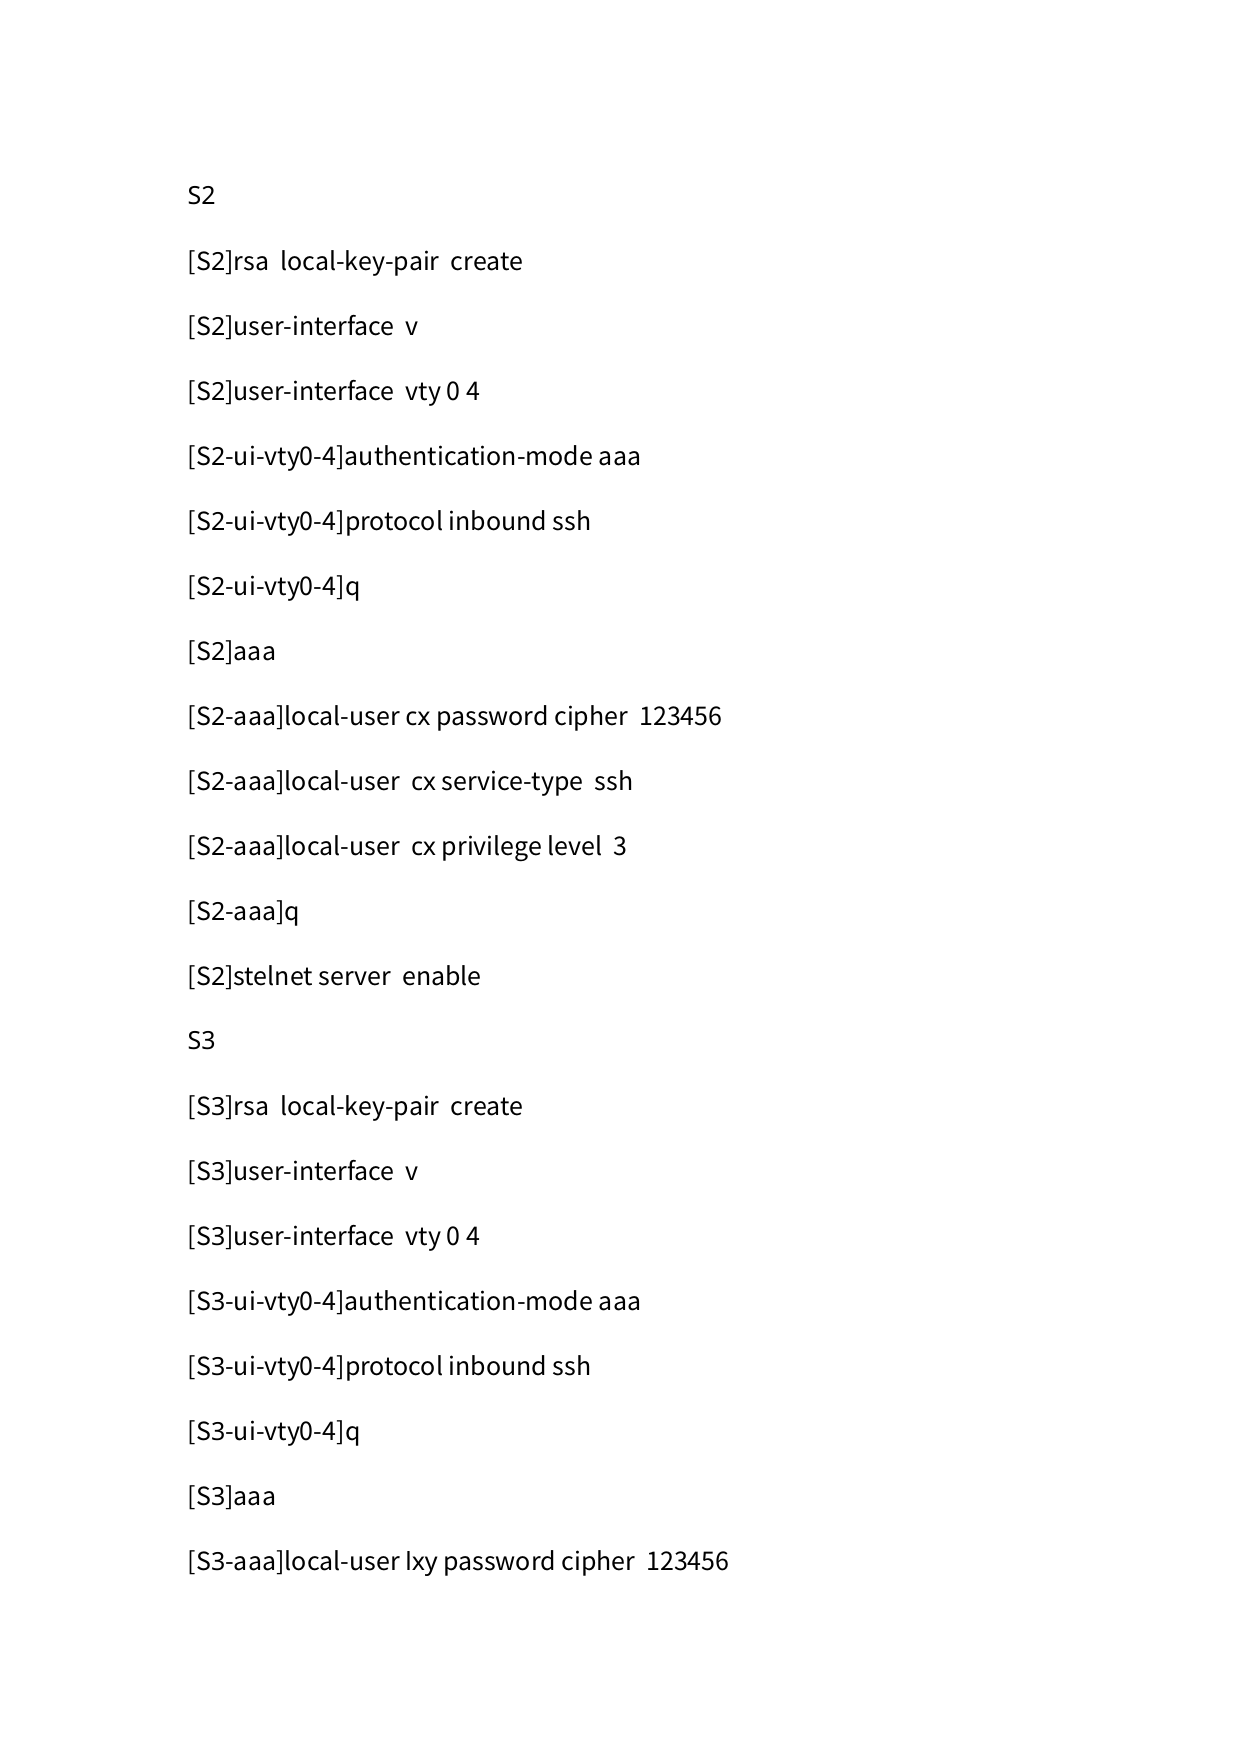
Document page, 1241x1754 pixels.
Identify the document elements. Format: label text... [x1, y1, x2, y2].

text [S3-aaa]local-user lxy password cipher 123456 [187, 1527, 1053, 1592]
text [S3]user-interface v [187, 1137, 1053, 1202]
text [S3]rsa local-key-pair create [187, 1072, 1053, 1137]
text [S2]rsa local-key-pair create [187, 227, 1053, 292]
text [S2-aaa]local-user cx password cipher 123456 [187, 682, 1053, 747]
text [S2-ui-vty0-4]q [187, 552, 1053, 617]
text [S2]stelnet server enable [187, 942, 1053, 1007]
text S2 [187, 162, 1053, 227]
text [S2-ui-vty0-4]authentication-mode aaa [187, 422, 1053, 487]
text [S3-ui-vty0-4]protocol inbound ssh [187, 1332, 1053, 1397]
text [S3]user-interface vty 0 4 [187, 1202, 1053, 1267]
text [S3-ui-vty0-4]q [187, 1397, 1053, 1462]
text [S2]user-interface v [187, 292, 1053, 357]
text [S2-aaa]local-user cx privilege level 3 [187, 812, 1053, 877]
text S3 [187, 1007, 1053, 1072]
text [S2]aaa [187, 617, 1053, 682]
text [S2-aaa]local-user cx service-type ssh [187, 747, 1053, 812]
text [S2-aaa]q [187, 877, 1053, 942]
text [S2-ui-vty0-4]protocol inbound ssh [187, 487, 1053, 552]
text [S2]user-interface vty 0 4 [187, 357, 1053, 422]
text [S3-ui-vty0-4]authentication-mode aaa [187, 1267, 1053, 1332]
text [S3]aaa [187, 1462, 1053, 1527]
